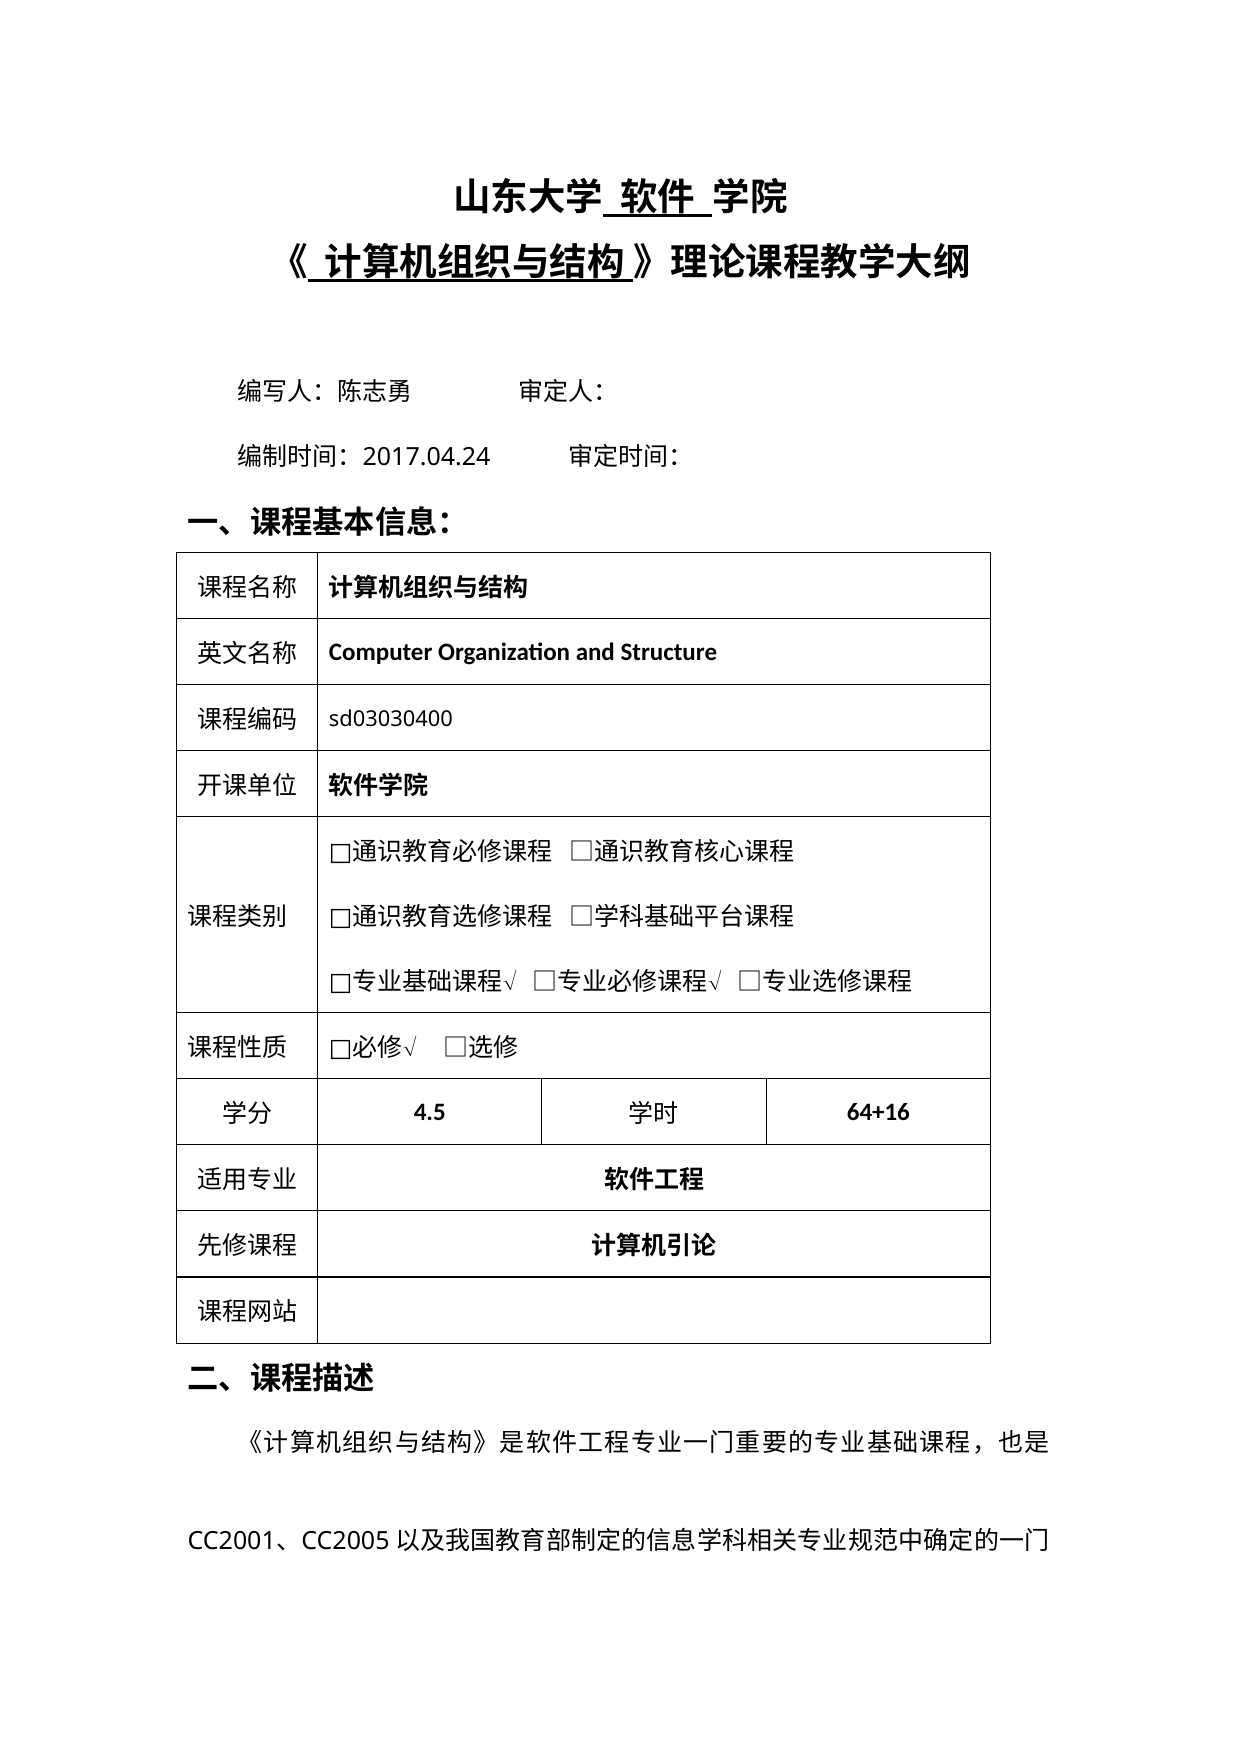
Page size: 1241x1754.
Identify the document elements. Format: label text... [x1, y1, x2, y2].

table_cell [318, 1278, 990, 1342]
table_cell 计算机引论 [318, 1211, 990, 1276]
table_cell 64+16 [767, 1079, 990, 1144]
table_cell 开课单位 [177, 751, 317, 816]
table_cell 软件工程 [318, 1145, 990, 1210]
table_cell □必修 □选修 [318, 1013, 990, 1078]
table_cell 适用专业 [177, 1145, 317, 1210]
table_cell 学时 [542, 1079, 766, 1144]
table_header 计算机组织与结构 [318, 553, 990, 618]
table_cell 软件学院 [318, 751, 990, 816]
table_cell 先修课程 [177, 1211, 317, 1276]
table_cell 课程性质 [177, 1013, 317, 1078]
text 二、课程描述 [187, 1343, 1053, 1408]
table_cell 课程编码 [177, 685, 317, 750]
table_cell sd03030400 [318, 685, 990, 750]
table_cell 英文名称 [177, 619, 317, 684]
text 编写人：陈志勇 审定人： [187, 357, 1053, 422]
table_cell □通识教育必修课程 □通识教育核心课程 □通识教育选修课程 □学科基础平台课程 □专业基础课程 □专业必修课程 □专业选修课程 [318, 817, 990, 1012]
table_header 课程名称 [177, 553, 317, 618]
table_cell 课程类别 [177, 817, 317, 1012]
table_cell 4.5 [318, 1079, 541, 1144]
table_cell 课程网站 [177, 1278, 317, 1342]
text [187, 1408, 1053, 1571]
text 一、课程基本信息： [187, 487, 1053, 552]
table_cell 学分 [177, 1079, 317, 1144]
text 《 计算机组织与结构 》理论课程教学大纲 [187, 227, 1053, 292]
text 山东大学 软件 学院 [187, 162, 1053, 227]
table_cell Computer Organization and Structure [318, 619, 990, 684]
text 编制时间：2017.04.24 审定时间： [187, 422, 1053, 487]
